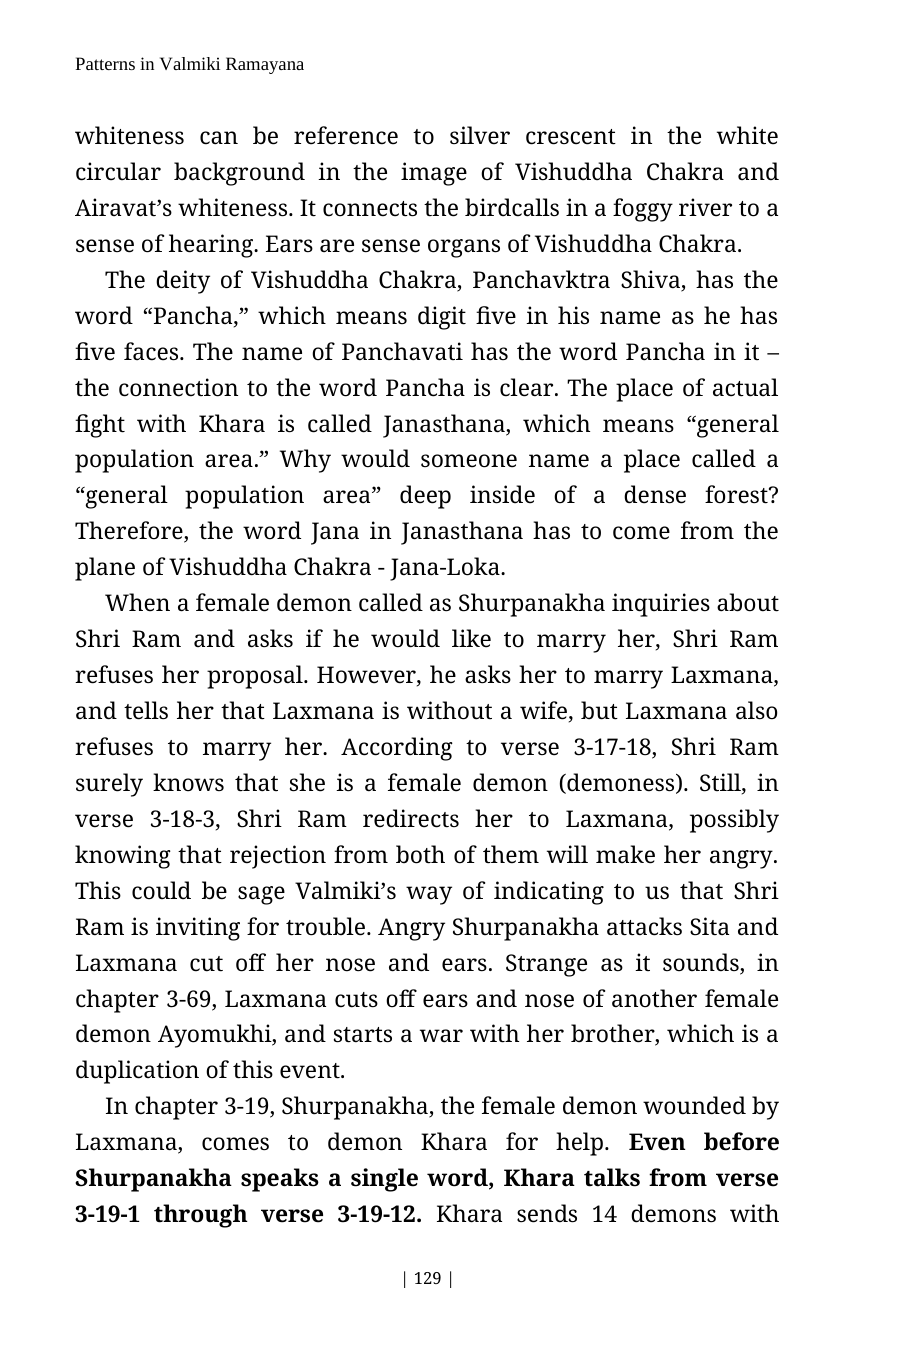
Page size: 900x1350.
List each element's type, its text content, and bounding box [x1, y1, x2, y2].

text When a female demon called as Shurpanakha inquiries about Shri Ram and asks if he would like to marry her, Shri Ram refuses her proposal. However, he asks her to marry Laxmana, and tells her that Laxmana is without a wife, but Laxmana also refuses to marry her. According to verse 3-17-18, Shri Ram surely knows that she is a female demon (demoness). Still, in verse 3-18-3, Shri Ram redirects her to Laxmana, possibly knowing that rejection from both of them will make her angry. This could be sage Valmiki’s way of indicating to us that Shri Ram is inviting for trouble. Angry Shurpanakha attacks Sita and Laxmana cut off her nose and ears. Strange as it sounds, in chapter 3-69, Laxmana cuts off ears and nose of another female demon Ayomukhi, and starts a war with her brother, which is a duplication of this event. [75, 587, 780, 1086]
text The deity of Vishuddha Chakra, Panchavktra Shiva, has the word “Pancha,” which means digit five in his name as he has five faces. The name of Panchavati has the word Pancha in it – the connection to the word Pancha is clear. The place of actual fight with Khara is called Janasthana, which means “general population area.” Why would someone name a place called a “general population area” deep inside of a dense forest? Therefore, the word Jana in Janasthana has to come from the plane of Vishuddha Chakra - Jana-Loka. [75, 264, 780, 582]
